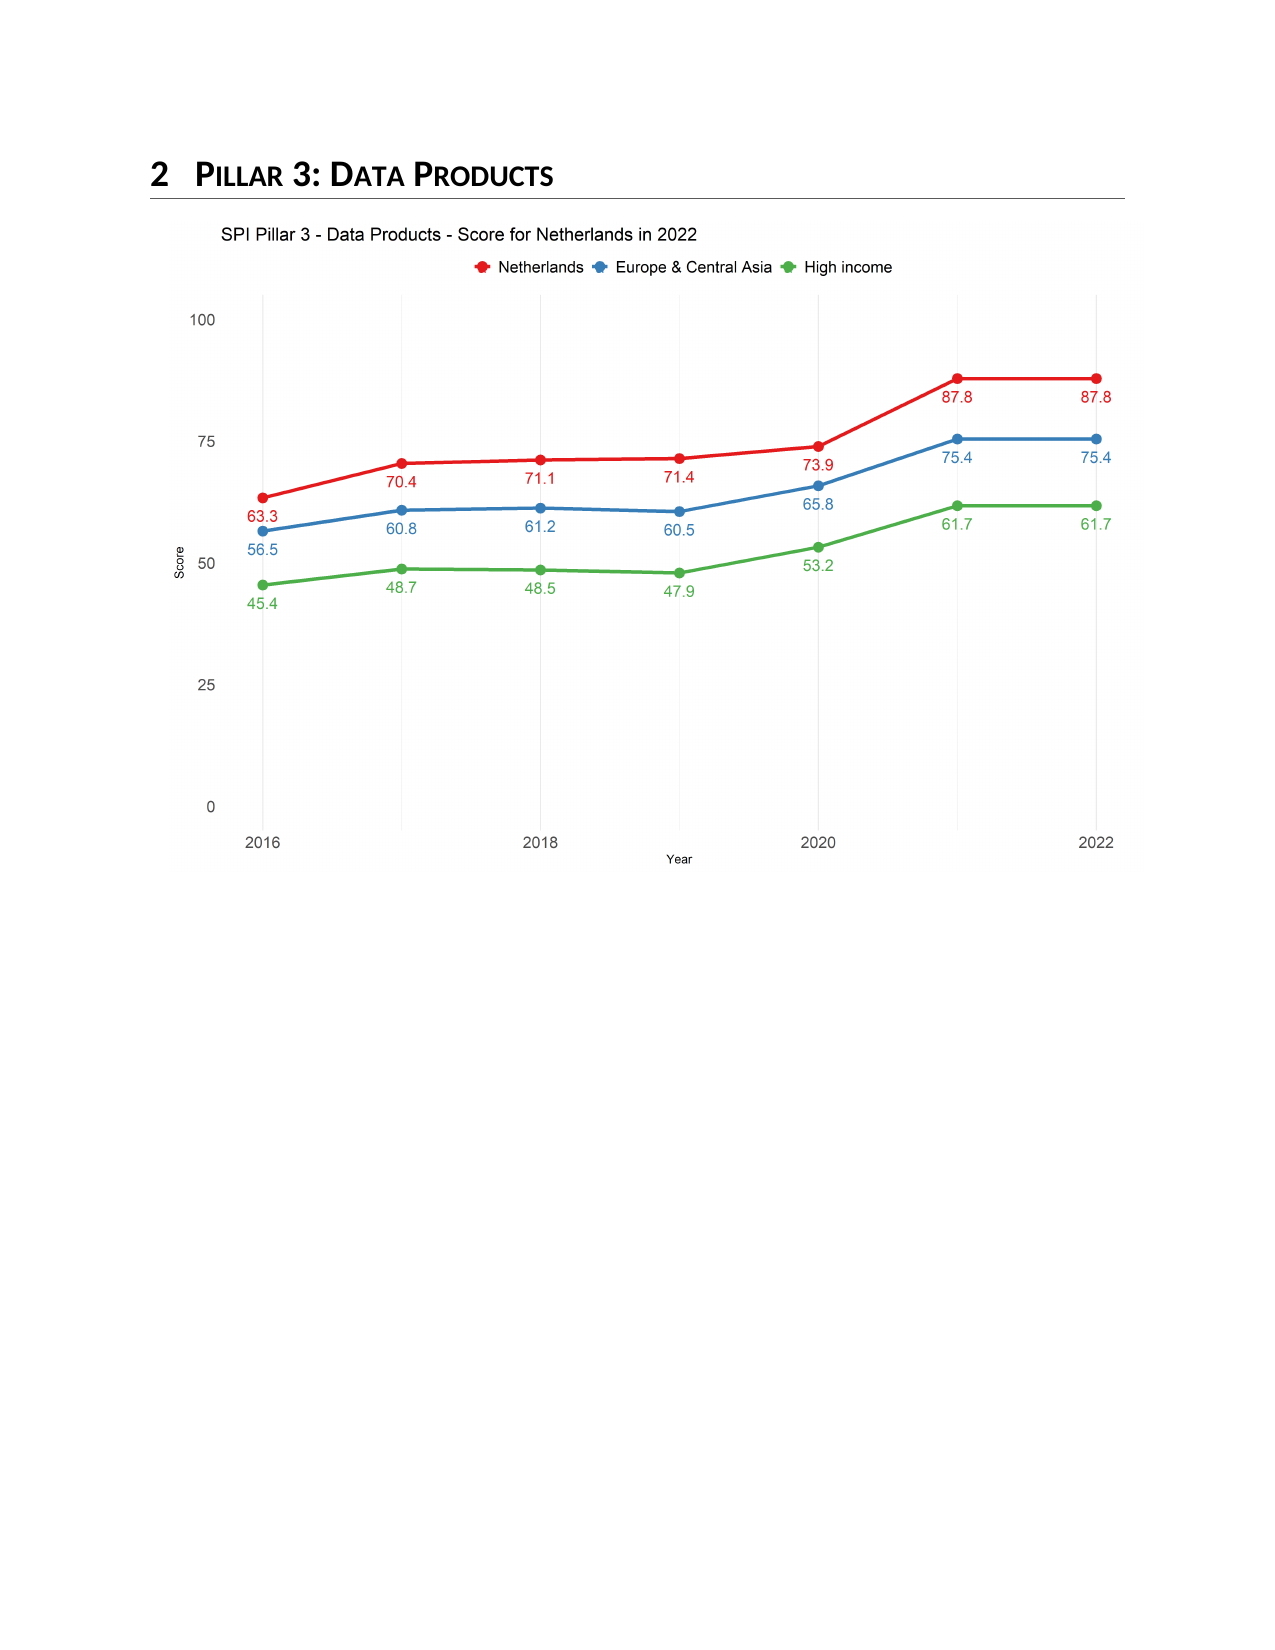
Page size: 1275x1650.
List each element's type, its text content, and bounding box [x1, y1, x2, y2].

picture [168, 221, 1144, 872]
subtitle Pillar 3: Data Products [150, 150, 1125, 198]
